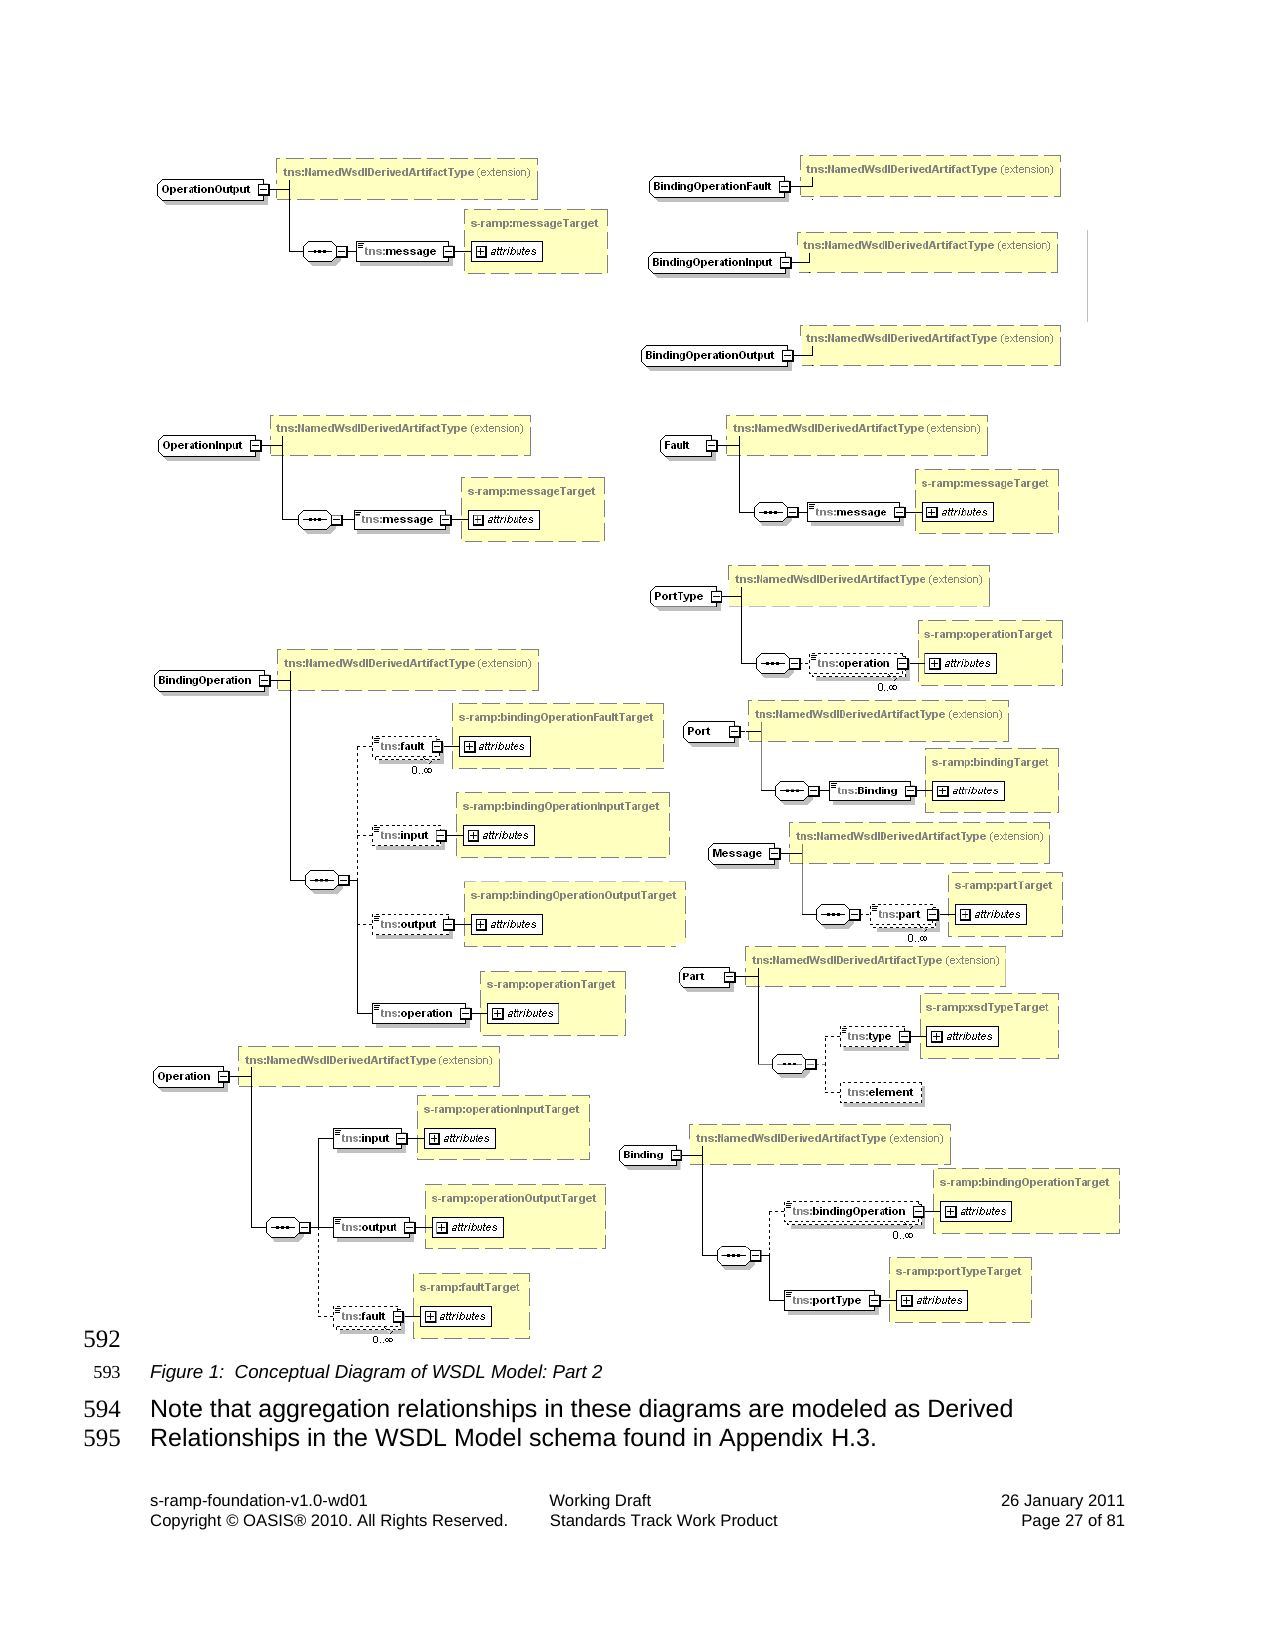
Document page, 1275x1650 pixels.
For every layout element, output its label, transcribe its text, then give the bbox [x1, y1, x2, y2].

picture [152, 150, 1123, 1348]
text Figure 8: Conceptual Diagram of WSDL Model: Part 2 [150, 1360, 1125, 1382]
text Note that aggregation relationships in these diagrams are modeled as Derived Relationships in the WSDL Model schema found in Appendix H.3. [150, 1394, 1125, 1452]
